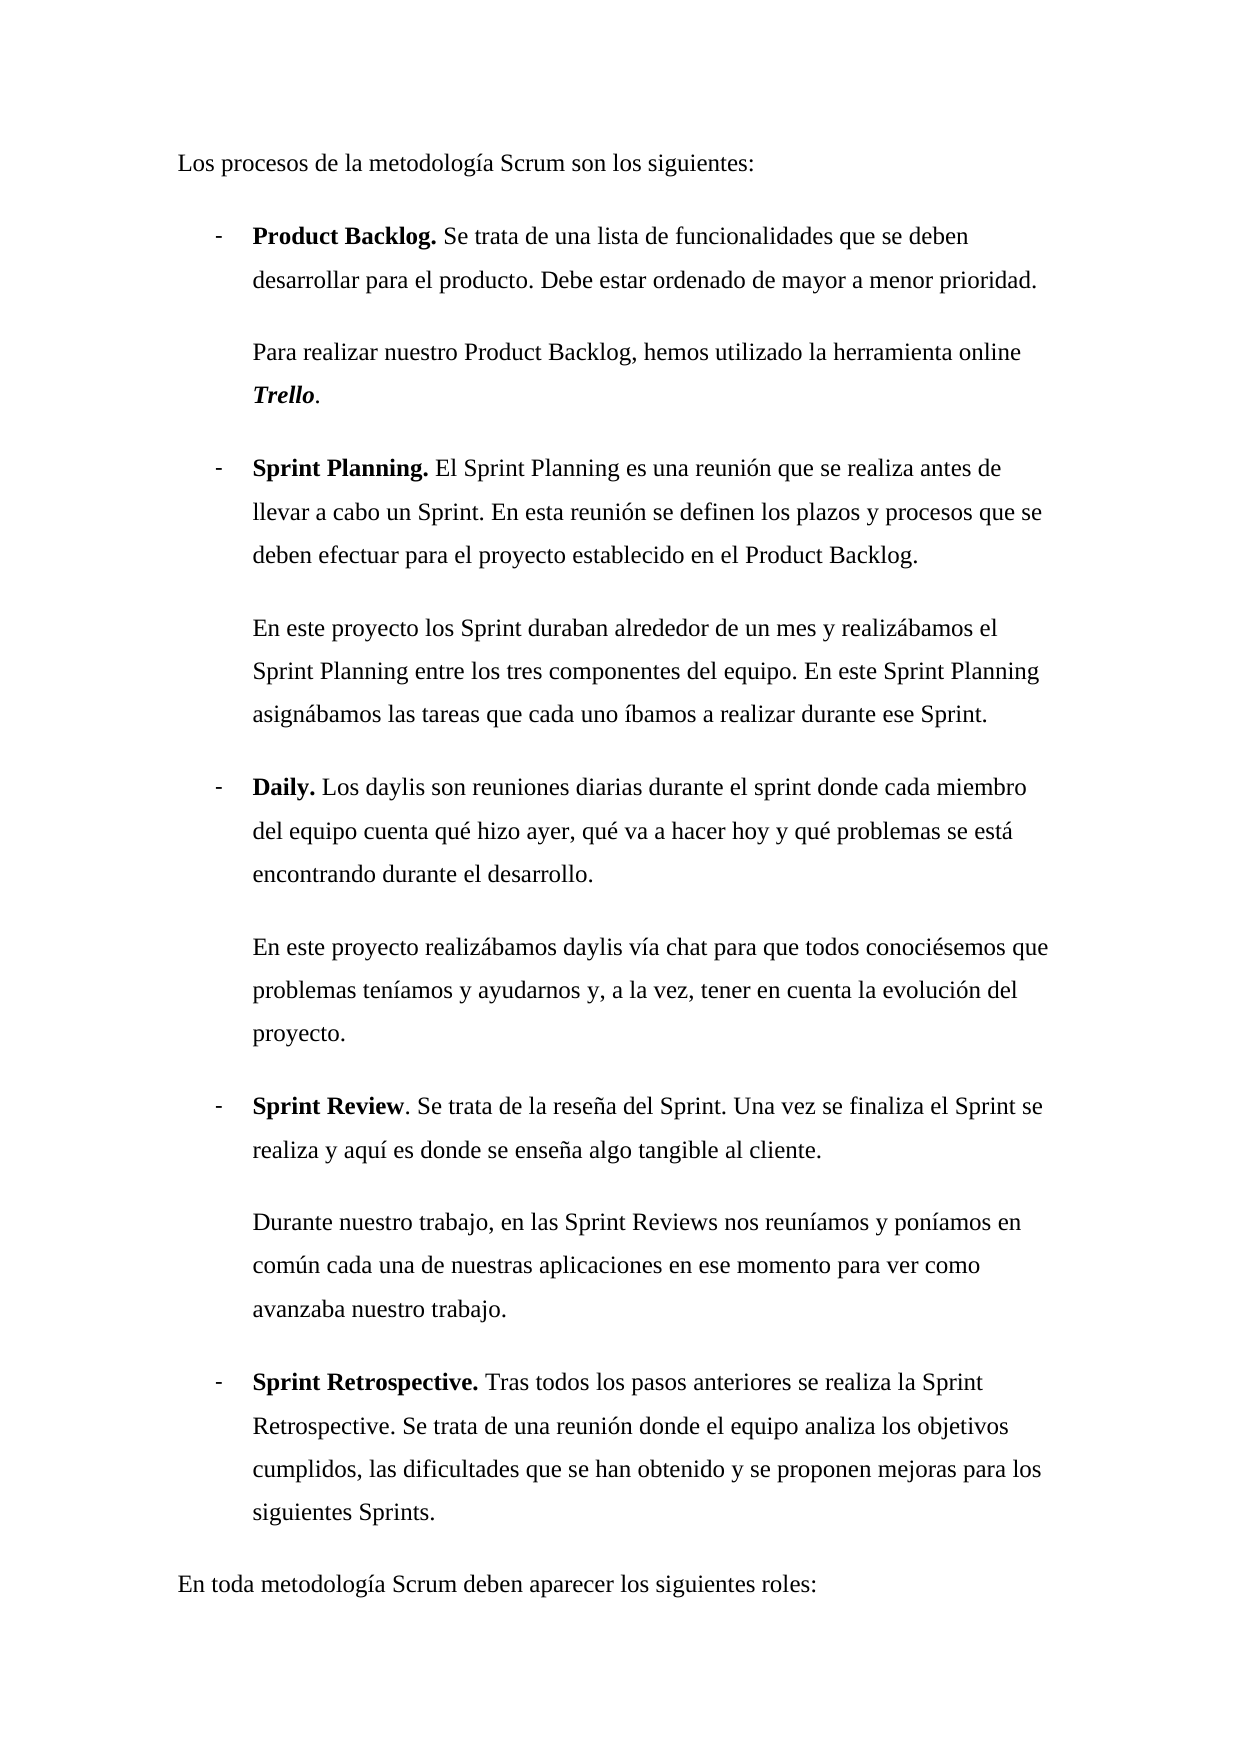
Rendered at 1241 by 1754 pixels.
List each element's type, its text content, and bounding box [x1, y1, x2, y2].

list Product Backlog. Se trata de una lista de funcionalidades que se deben desarrollar para el producto. Debe estar ordenado de mayor a menor prioridad. [215, 220, 1063, 293]
list Sprint Review. Se trata de la reseña del Sprint. Una vez se finaliza el Sprint se realiza y aquí es donde se enseña algo tangible al cliente. [215, 1090, 1063, 1164]
text Para realizar nuestro Product Backlog, hemos utilizado la herramienta online Trello. [252, 337, 1063, 409]
text En toda metodología Scrum deben aparecer los siguientes roles: [177, 1569, 1063, 1598]
text En este proyecto los Sprint duraban alrededor de un mes y realizábamos el Sprint Planning entre los tres componentes del equipo. En este Sprint Planning asignábamos las tareas que cada uno íbamos a realizar durante ese Sprint. [252, 613, 1063, 728]
text En este proyecto realizábamos daylis vía chat para que todos conociésemos que problemas teníamos y ayudarnos y, a la vez, tener en cuenta la evolución del proyecto. [252, 932, 1063, 1047]
list Sprint Retrospective. Tras todos los pasos anteriores se realiza la Sprint Retrospective. Se trata de una reunión donde el equipo analiza los objetivos cumplidos, las dificultades que se han obtenido y se proponen mejoras para los siguientes Sprints. [215, 1366, 1063, 1526]
text Los procesos de la metodología Scrum son los siguientes: [177, 148, 1063, 176]
list Sprint Planning. El Sprint Planning es una reunión que se realiza antes de llevar a cabo un Sprint. En esta reunión se definen los plazos y procesos que se deben efectuar para el proyecto establecido en el Product Backlog. [215, 452, 1063, 569]
text Durante nuestro trabajo, en las Sprint Reviews nos reuníamos y poníamos en común cada una de nuestras aplicaciones en ese momento para ver como avanzaba nuestro trabajo. [252, 1207, 1063, 1322]
list Daily. Los daylis son reuniones diarias durante el sprint donde cada miembro del equipo cuenta qué hizo ayer, qué va a hacer hoy y qué problemas se está encontrando durante el desarrollo. [215, 771, 1063, 888]
